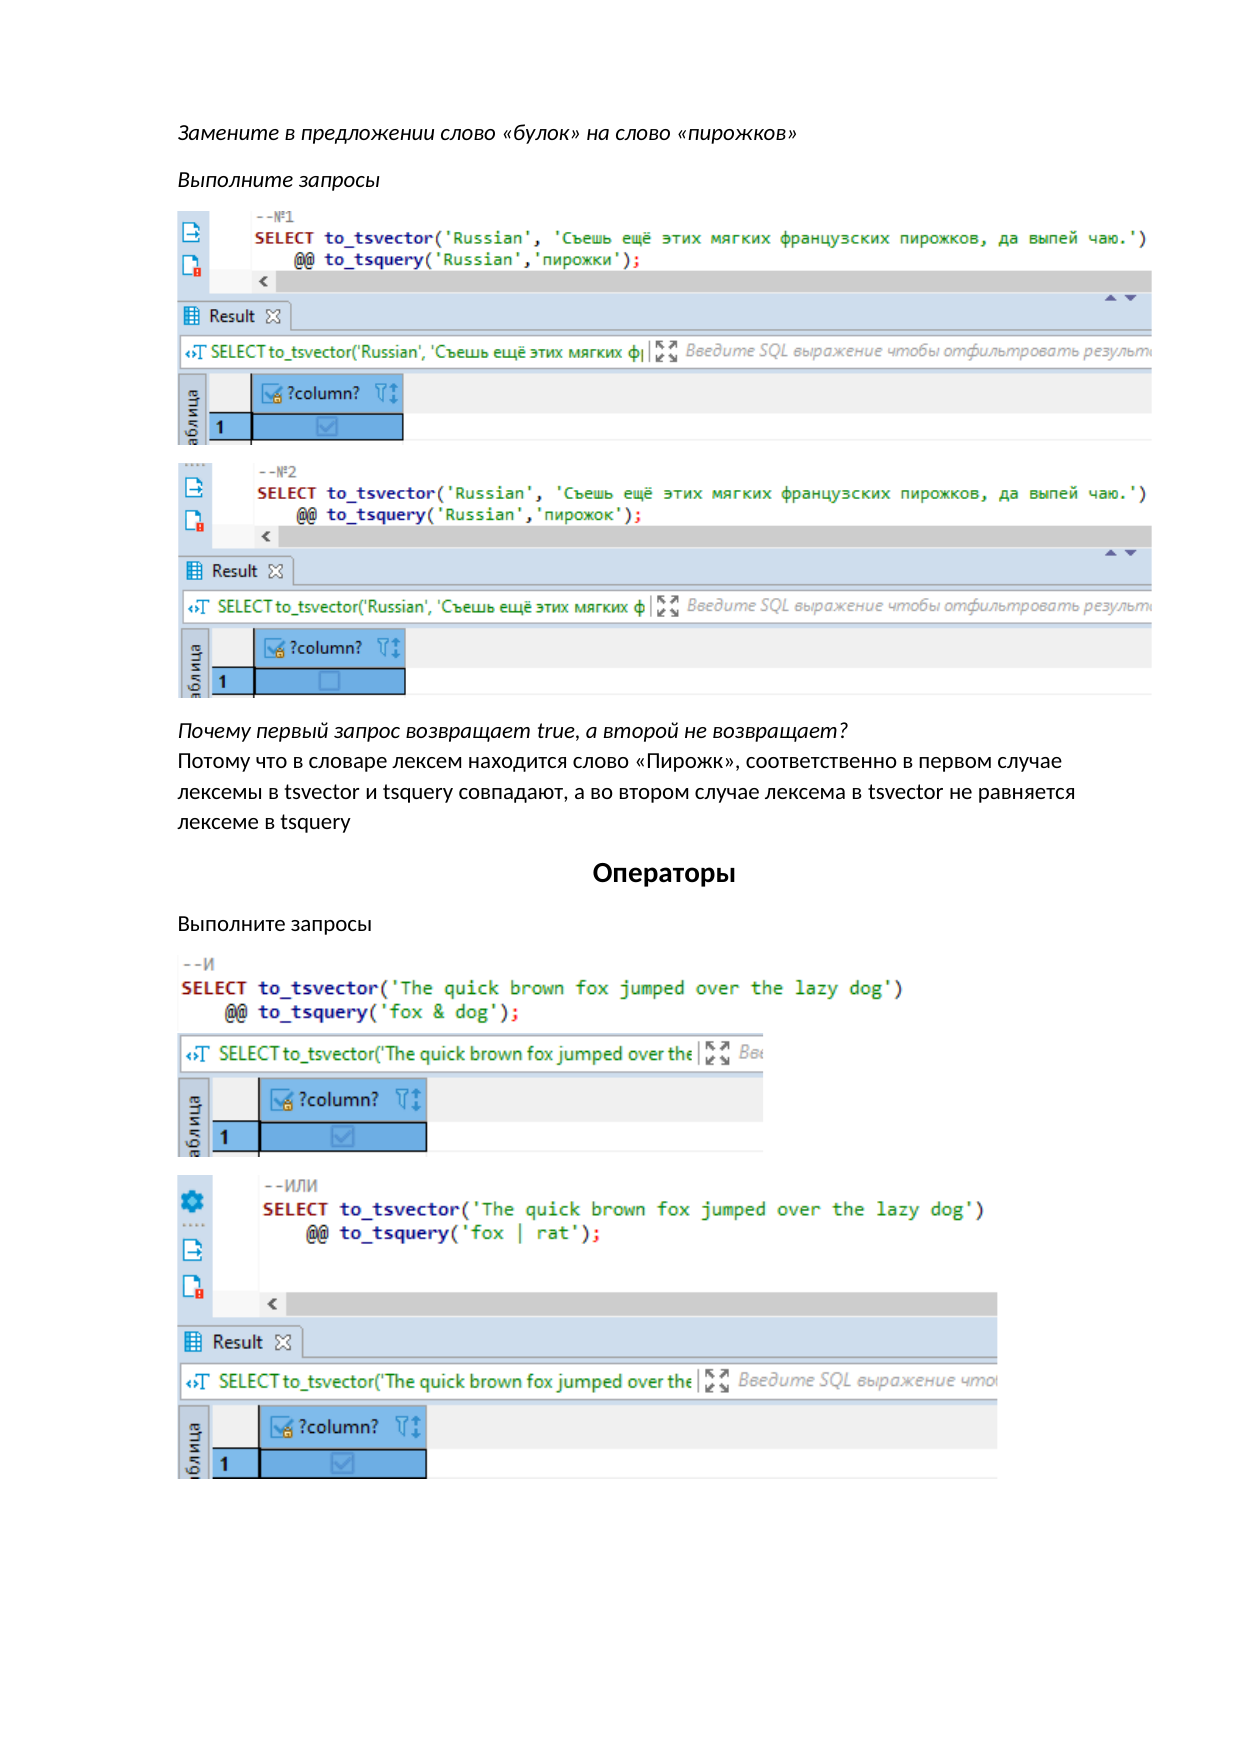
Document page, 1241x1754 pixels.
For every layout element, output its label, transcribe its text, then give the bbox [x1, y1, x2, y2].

text Замените в предложении слово «булок» на слово «пирожков» [177, 118, 1152, 146]
picture [177, 211, 1152, 445]
text Выполните запросы [177, 909, 1152, 937]
picture [177, 1033, 764, 1157]
picture [177, 1175, 998, 1479]
picture [177, 463, 1152, 698]
text Выполните запросы [177, 165, 1152, 193]
text Почему первый запрос возвращает true, а второй не возвращает? Потому что в словаре лексем находится слово «Пирожк», соответственно в первом случае лексемы в tsvector и tsquery совпадают, а во втором случае лексема в tsvector не равняется лексеме в tsquery [177, 716, 1152, 835]
text Операторы [177, 854, 1152, 889]
picture [177, 955, 912, 1031]
